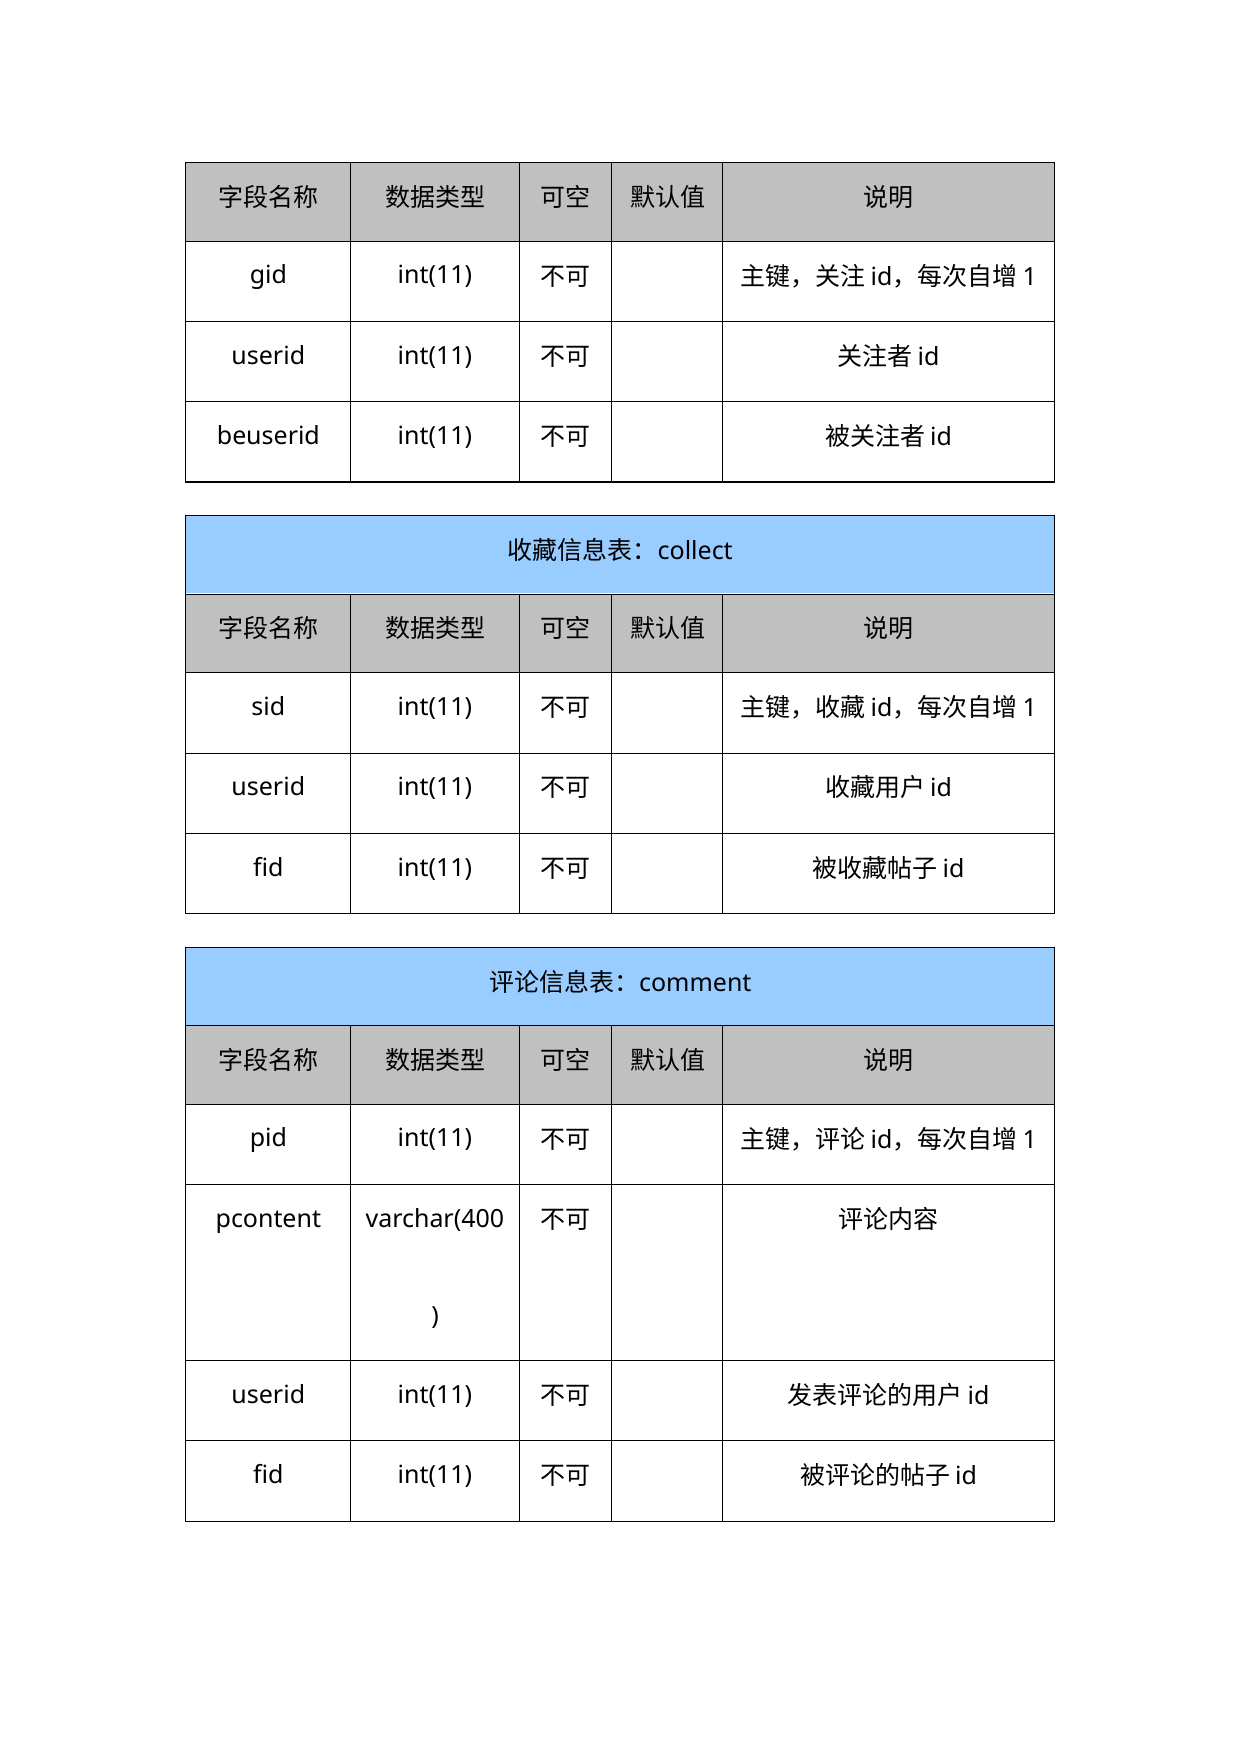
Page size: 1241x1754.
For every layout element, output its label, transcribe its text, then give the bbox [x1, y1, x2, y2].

table_cell 发表评论的用户id [723, 1361, 1054, 1440]
table_cell [612, 322, 722, 401]
table_cell 不可 [520, 322, 611, 401]
table_cell 评论内容 [723, 1185, 1054, 1360]
table_cell 默认值 [612, 595, 722, 672]
table_cell beuserid [186, 402, 350, 481]
table_cell 不可 [520, 242, 611, 321]
table_cell 不可 [520, 673, 611, 752]
table_cell fid [186, 1441, 350, 1521]
table_cell 不可 [520, 834, 611, 913]
table_cell [612, 242, 722, 321]
table_cell 不可 [520, 754, 611, 833]
table_cell int(11) [351, 1361, 519, 1440]
table_cell int(11) [351, 242, 519, 321]
table_cell 被评论的帖子id [723, 1441, 1054, 1521]
table_cell int(11) [351, 1441, 519, 1521]
table_cell int(11) [351, 834, 519, 913]
table_cell int(11) [351, 754, 519, 833]
table_cell [612, 402, 722, 481]
table_cell gid [186, 242, 350, 321]
table_cell 默认值 [612, 1026, 722, 1104]
table_cell varchar(400) [351, 1185, 519, 1360]
table_cell int(11) [351, 402, 519, 481]
table_header 评论信息表：comment [186, 948, 1054, 1025]
table_cell 字段名称 [186, 1026, 350, 1104]
table_cell pid [186, 1105, 350, 1184]
table_cell [612, 1361, 722, 1440]
table_cell 字段名称 [186, 163, 350, 241]
table_cell 收藏用户id [723, 754, 1054, 833]
table_cell 被收藏帖子id [723, 834, 1054, 913]
table_cell [612, 1185, 722, 1360]
table_cell 说明 [723, 595, 1054, 672]
table_cell 主键，收藏id，每次自增1 [723, 673, 1054, 752]
table_cell 主键，评论id，每次自增1 [723, 1105, 1054, 1184]
table_cell 可空 [520, 163, 611, 241]
table_cell 可空 [520, 595, 611, 672]
table_cell 关注者id [723, 322, 1054, 401]
table_cell 不可 [520, 1441, 611, 1521]
table_cell 数据类型 [351, 1026, 519, 1104]
table_cell [612, 754, 722, 833]
table_cell 默认值 [612, 163, 722, 241]
table_cell int(11) [351, 673, 519, 752]
table_cell 不可 [520, 1185, 611, 1360]
table_cell 数据类型 [351, 163, 519, 241]
table_cell 字段名称 [186, 595, 350, 672]
table_cell 不可 [520, 1105, 611, 1184]
table_cell userid [186, 322, 350, 401]
table_cell [612, 1105, 722, 1184]
table_cell 被关注者id [723, 402, 1054, 481]
table_cell int(11) [351, 1105, 519, 1184]
table_cell 说明 [723, 1026, 1054, 1104]
table_cell pcontent [186, 1185, 350, 1360]
table_cell [612, 834, 722, 913]
table_cell userid [186, 754, 350, 833]
table_cell 说明 [723, 163, 1054, 241]
table_cell 数据类型 [351, 595, 519, 672]
table_cell sid [186, 673, 350, 752]
table_cell 不可 [520, 1361, 611, 1440]
table_cell [612, 1441, 722, 1521]
table_cell 不可 [520, 402, 611, 481]
table_cell 主键，关注id，每次自增1 [723, 242, 1054, 321]
table_cell fid [186, 834, 350, 913]
table_cell int(11) [351, 322, 519, 401]
table_cell 可空 [520, 1026, 611, 1104]
table_cell userid [186, 1361, 350, 1440]
table_cell [612, 673, 722, 752]
table_header 收藏信息表：collect [186, 516, 1054, 593]
